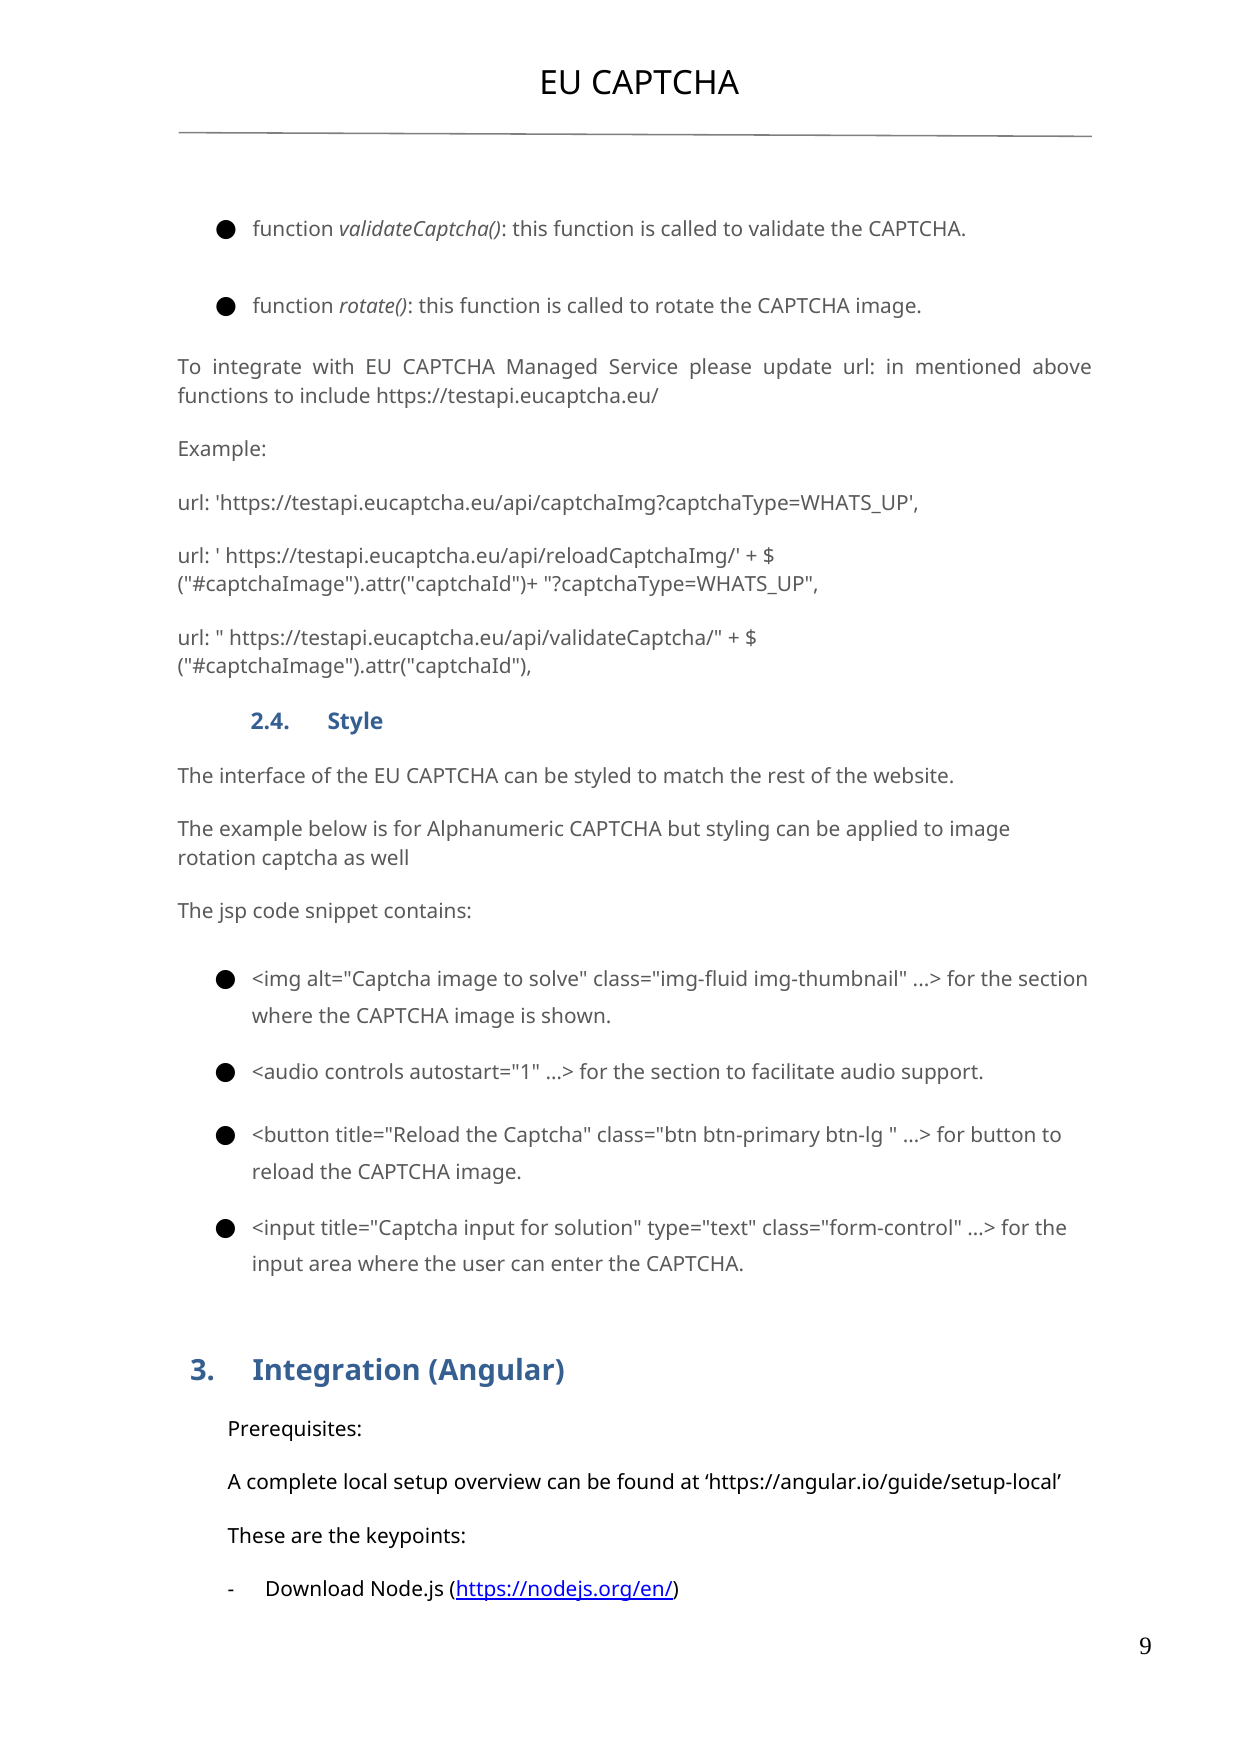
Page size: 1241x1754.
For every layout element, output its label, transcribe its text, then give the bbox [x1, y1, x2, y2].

text Example: [177, 434, 1092, 463]
text A complete local setup overview can be found at ‘https://angular.io/guide/setup-local’ [227, 1467, 1092, 1496]
text These are the keypoints: [227, 1521, 1092, 1549]
subtitle Style [290, 705, 1092, 736]
text To integrate with EU CAPTCHA Managed Service please update url: in mentioned above functions to include https://testapi.eucaptcha.eu/ [177, 352, 1092, 409]
list <input title="Captcha input for solution" type="text" class="form-control" …> for the input area where the user can enter the CAPTCHA. [214, 1198, 1092, 1278]
text The jsp code snippet contains: [177, 896, 1092, 925]
text url: 'https://testapi.eucaptcha.eu/api/captchaImg?captchaType=WHATS_UP', [177, 488, 1092, 516]
list Download Node.js (https://nodejs.org/en/) [227, 1574, 1092, 1603]
list <audio controls autostart="1" …> for the section to facilitate audio support. [214, 1042, 1092, 1093]
list function rotate(): this function is called to rotate the CAPTCHA image. [215, 276, 1092, 327]
text Prerequisites: [227, 1414, 1092, 1442]
text The example below is for Alphanumeric CAPTCHA but styling can be applied to image rotation captcha as well [177, 814, 1092, 871]
list function validateCaptcha(): this function is called to validate the CAPTCHA. [215, 200, 1092, 251]
subtitle Integration (Angular) [215, 1349, 1092, 1389]
list <button title="Reload the Captcha" class="btn btn-primary btn-lg " …> for button to reload the CAPTCHA image. [214, 1106, 1092, 1186]
list <img alt="Captcha image to solve" class="img-fluid img-thumbnail" ...> for the section where the CAPTCHA image is shown. [214, 950, 1092, 1029]
text url: " https://testapi.eucaptcha.eu/api/validateCaptcha/" + $("#captchaImage").attr("captchaId"), [177, 623, 1092, 680]
text The interface of the EU CAPTCHA can be styled to match the rest of the website. [177, 761, 1092, 789]
text url: ' https://testapi.eucaptcha.eu/api/reloadCaptchaImg/' + $("#captchaImage").attr("captchaId")+ "?captchaType=WHATS_UP", [177, 541, 1092, 598]
